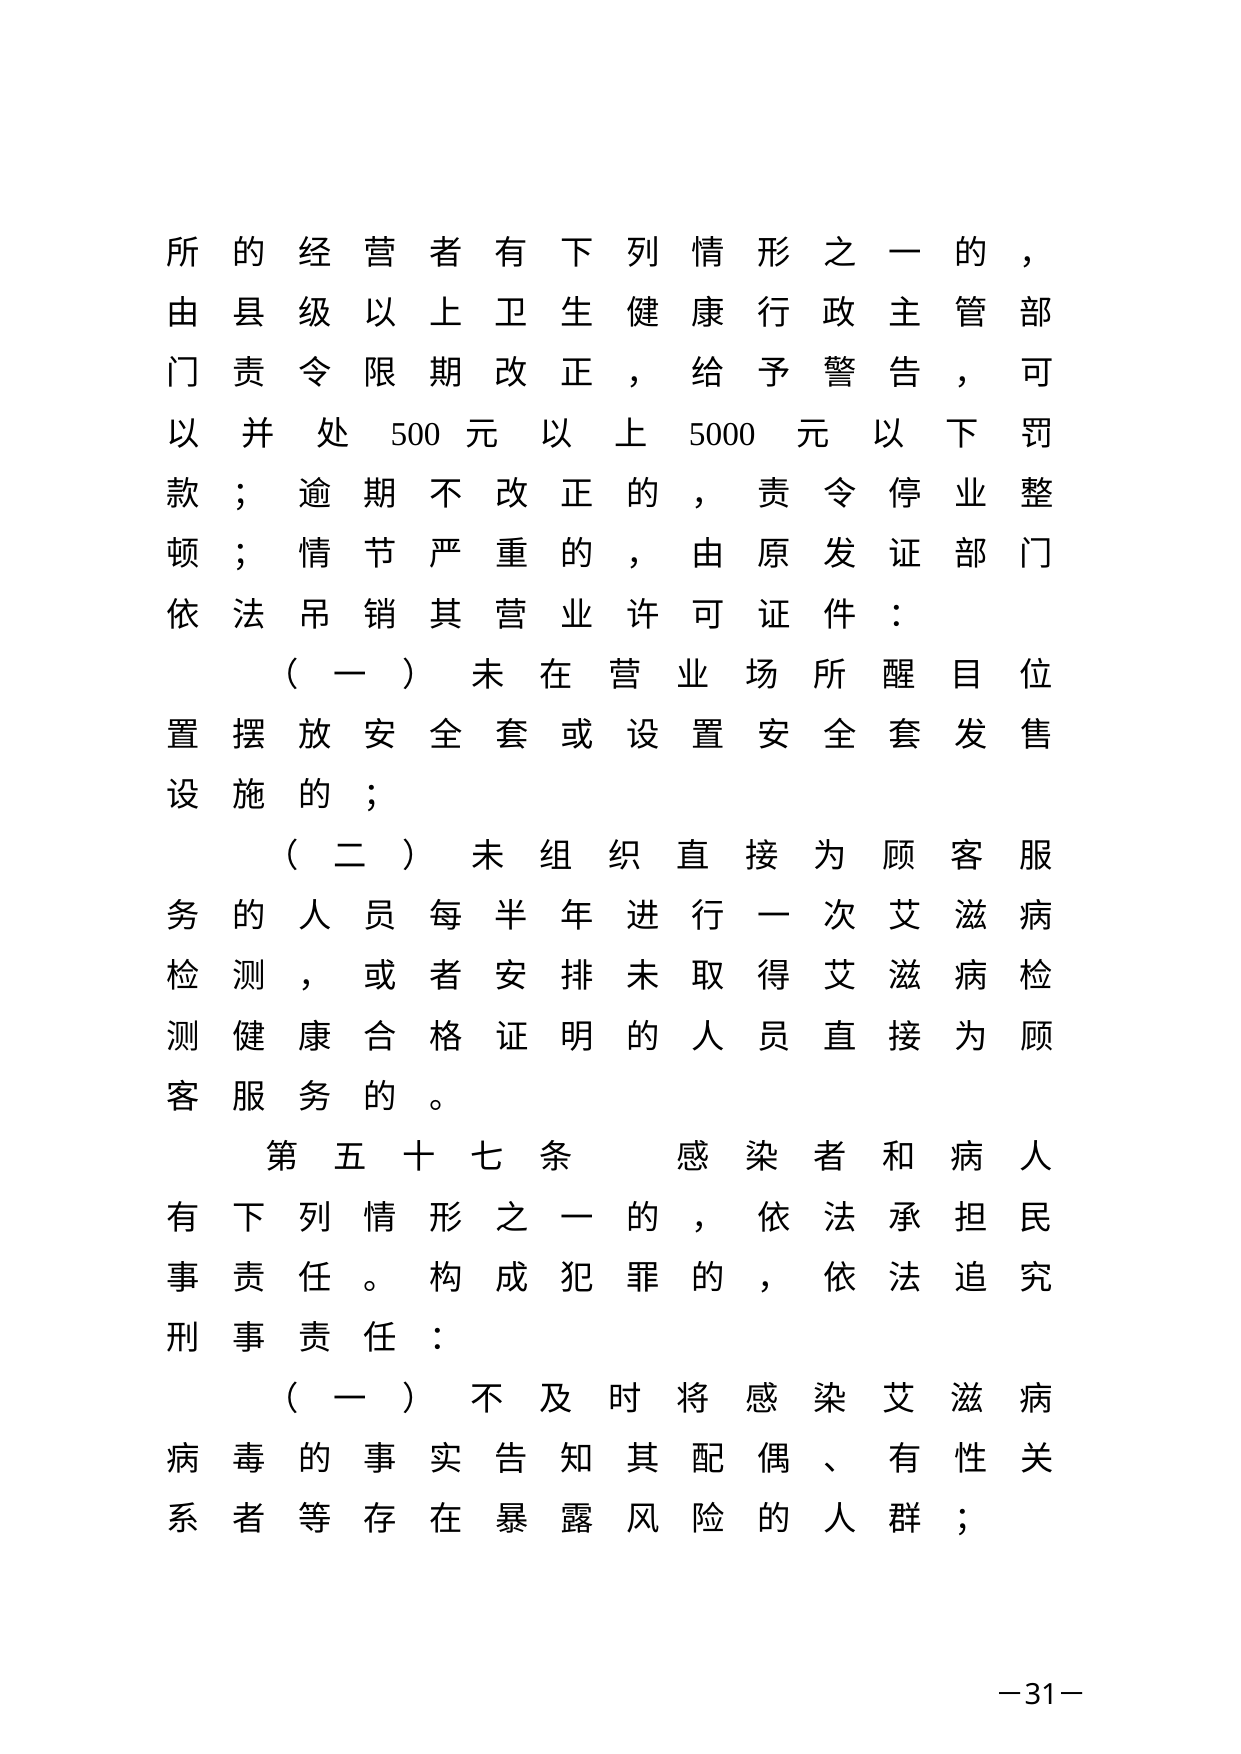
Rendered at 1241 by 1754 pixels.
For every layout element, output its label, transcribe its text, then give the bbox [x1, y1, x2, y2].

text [167, 219, 1085, 642]
text （一）不及时将感染艾滋病病毒的事实告知其配偶、有性关系者等存在暴露风险的人群； [167, 1365, 1085, 1546]
text （一）未在营业场所醒目位置摆放安全套或设置安全套发售设施的； [167, 642, 1085, 822]
text （二）未组织直接为顾客服务的人员每半年进行一次艾滋病检测，或者安排未取得艾滋病检测健康合格证明的人员直接为顾客服务的。 [167, 822, 1085, 1124]
text 第五十七条 感染者和病人有下列情形之一的，依法承担民事责任。构成犯罪的，依法追究刑事责任： [167, 1124, 1085, 1365]
